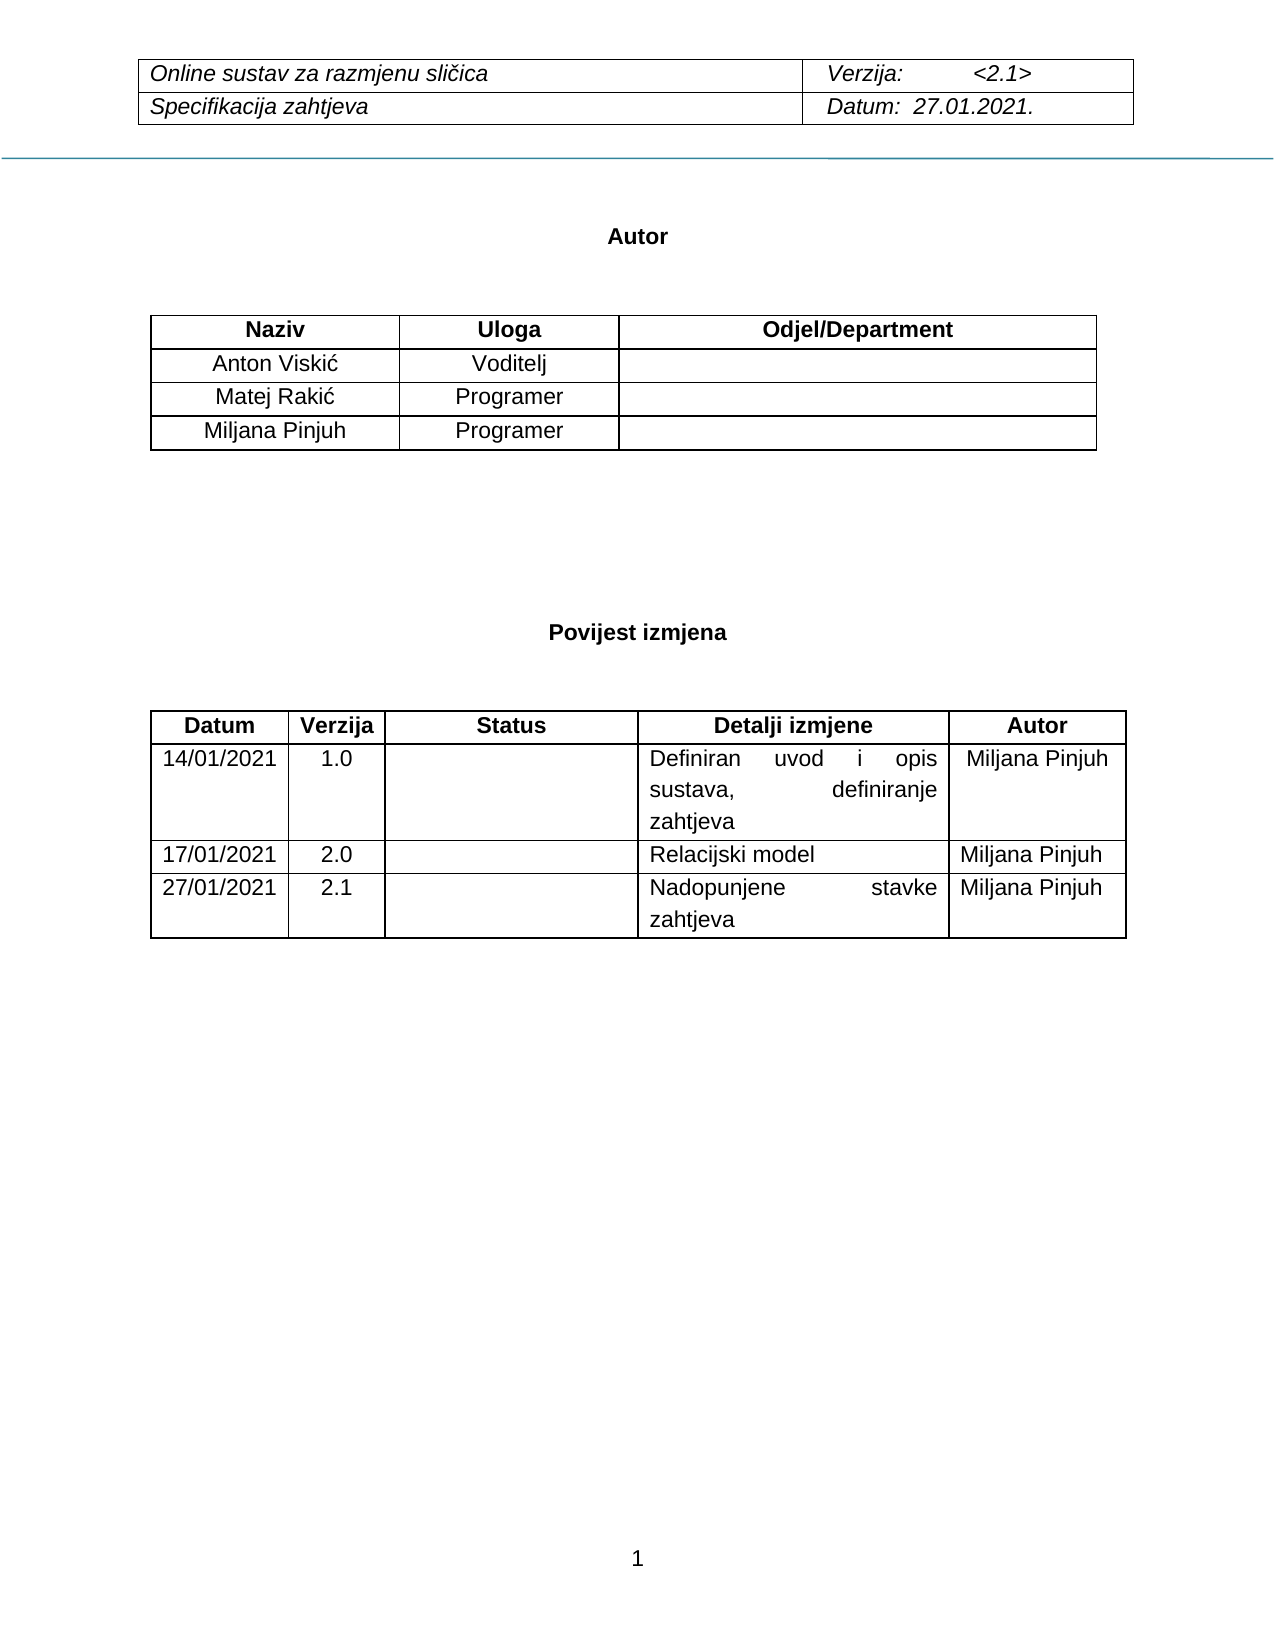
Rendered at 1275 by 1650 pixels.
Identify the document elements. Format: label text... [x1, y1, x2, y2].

table_cell Miljana Pinjuh [950, 841, 1125, 873]
title Autor [150, 223, 1125, 249]
table_header Odjel/Department [620, 316, 1096, 348]
table_header Detalji izmjene [639, 712, 948, 743]
table_cell Matej Rakić [152, 383, 399, 415]
table_cell [620, 383, 1096, 415]
table_header Uloga [400, 316, 618, 348]
table_cell Miljana Pinjuh [950, 745, 1125, 839]
table_cell Voditelj [400, 350, 618, 382]
table_cell [620, 417, 1096, 449]
title Povijest izmjena [150, 619, 1125, 645]
table_cell [386, 841, 637, 873]
table_cell 2.0 [289, 841, 384, 873]
table_cell [386, 874, 637, 937]
table_cell 27/01/2021 [152, 874, 288, 937]
table_header Status [386, 712, 637, 743]
table_cell 1.0 [289, 745, 384, 839]
table_header Datum [152, 712, 288, 743]
table_cell Miljana Pinjuh [950, 874, 1125, 937]
table_cell [386, 745, 637, 839]
table_cell Programer [400, 383, 618, 415]
table_cell 14/01/2021 [152, 745, 288, 839]
table_cell Relacijski model [639, 841, 948, 873]
table_cell [620, 350, 1096, 382]
table_cell Definiran uvod i opis sustava, definiranje zahtjeva [639, 745, 948, 839]
table_cell Programer [400, 417, 618, 449]
table_cell Anton Viskić [152, 350, 399, 382]
table_header Naziv [152, 316, 399, 348]
table_cell 2.1 [289, 874, 384, 937]
table_header Verzija [289, 712, 384, 743]
table_cell 17/01/2021 [152, 841, 288, 873]
table_cell Miljana Pinjuh [152, 417, 399, 449]
table_header Autor [950, 712, 1125, 743]
table_cell Nadopunjene stavke zahtjeva [639, 874, 948, 937]
